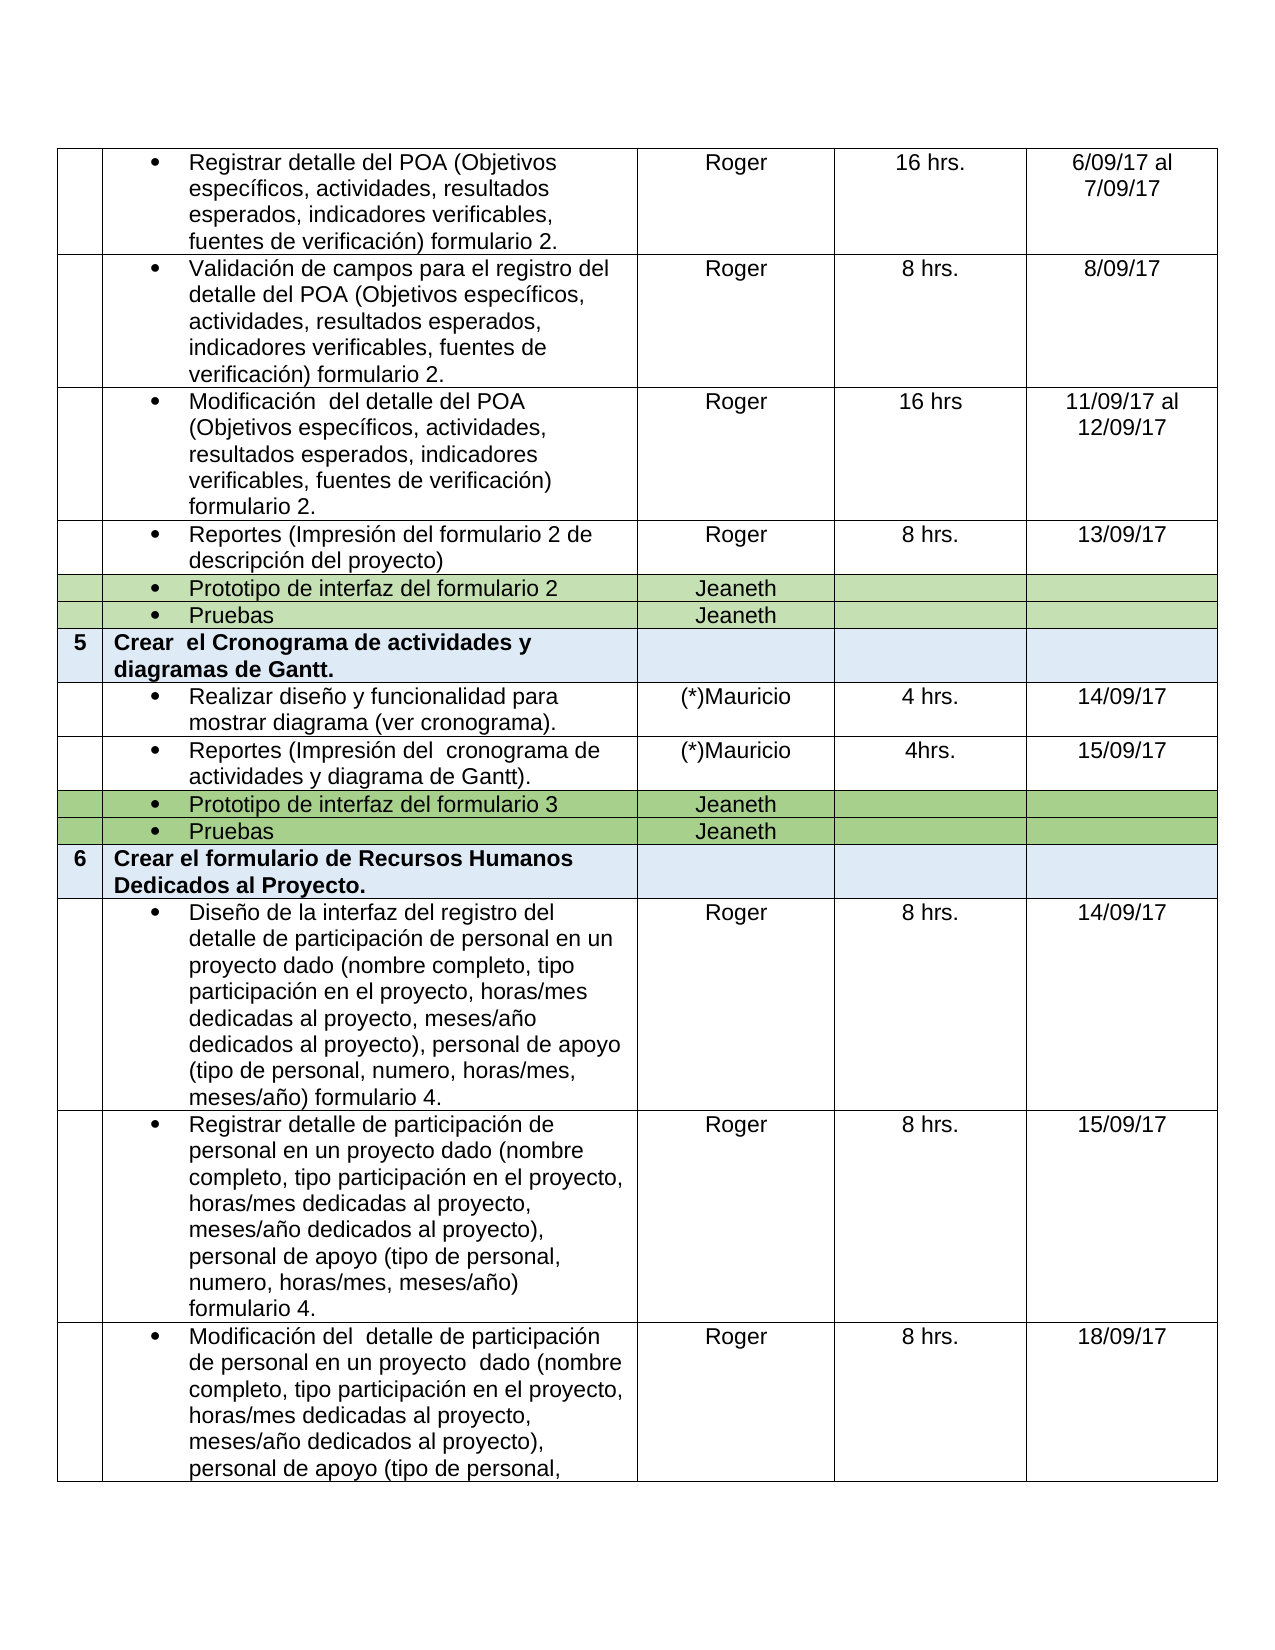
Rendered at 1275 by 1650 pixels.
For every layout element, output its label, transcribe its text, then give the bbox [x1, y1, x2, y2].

table_cell Reportes (Impresión del cronograma de actividades y diagrama de Gantt). [103, 737, 637, 789]
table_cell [103, 1323, 637, 1481]
table_cell 14/09/17 [1027, 683, 1217, 736]
table_cell Crear el Cronograma de actividades y diagramas de Gantt. [103, 629, 637, 682]
table_cell 18/09/17 [1027, 1323, 1217, 1481]
table_cell [58, 521, 102, 573]
table_cell [58, 255, 102, 387]
table_cell Realizar diseño y funcionalidad para mostrar diagrama (ver cronograma). [103, 683, 637, 736]
table_cell 8 hrs. [835, 521, 1026, 573]
table_cell [1027, 629, 1217, 682]
table_cell [58, 575, 102, 601]
table_cell Roger [638, 388, 834, 520]
table_cell Roger [638, 899, 834, 1110]
table_cell Prototipo de interfaz del formulario 3 [103, 791, 637, 817]
table_cell 8 hrs. [835, 255, 1026, 387]
table_cell Jeaneth [638, 575, 834, 601]
table_cell Roger [638, 1323, 834, 1481]
table_cell 8 hrs. [835, 1323, 1026, 1481]
table_cell Prototipo de interfaz del formulario 2 [103, 575, 637, 601]
table_cell 8 hrs. [835, 899, 1026, 1110]
table_cell Pruebas [103, 602, 637, 628]
table_cell 16 hrs [835, 388, 1026, 520]
table_cell Crear el formulario de Recursos Humanos Dedicados al Proyecto. [103, 845, 637, 898]
table_cell 8/09/17 [1027, 255, 1217, 387]
table_cell [835, 575, 1026, 601]
table_cell Validación de campos para el registro del detalle del POA (Objetivos específicos, actividades, resultados esperados, indicadores verificables, fuentes de verificación) formulario 2. [103, 255, 637, 387]
table_cell 4hrs. [835, 737, 1026, 789]
table_cell [1027, 845, 1217, 898]
table_cell Roger [638, 1111, 834, 1322]
table_cell 15/09/17 [1027, 737, 1217, 789]
table_cell [58, 1323, 102, 1481]
table_cell [835, 818, 1026, 844]
table_cell [1027, 818, 1217, 844]
table_cell Jeaneth [638, 602, 834, 628]
table_cell 4 hrs. [835, 683, 1026, 736]
table_cell [58, 791, 102, 817]
table_cell Roger [638, 255, 834, 387]
table_cell Registrar detalle del POA (Objetivos específicos, actividades, resultados esperados, indicadores verificables, fuentes de verificación) formulario 2. [103, 149, 637, 254]
table_cell [638, 629, 834, 682]
table_cell [58, 683, 102, 736]
table_cell Jeaneth [638, 791, 834, 817]
table_cell Roger [638, 521, 834, 573]
table_cell [58, 149, 102, 254]
table_cell [58, 899, 102, 1110]
table_cell (*)Mauricio [638, 737, 834, 789]
table_cell [1027, 602, 1217, 628]
table_cell [58, 818, 102, 844]
table_cell [835, 845, 1026, 898]
table_cell Modificación del detalle del POA (Objetivos específicos, actividades, resultados esperados, indicadores verificables, fuentes de verificación) formulario 2. [103, 388, 637, 520]
table_cell 5 [58, 629, 102, 682]
table_cell [835, 602, 1026, 628]
table_cell [58, 388, 102, 520]
table_cell [58, 1111, 102, 1322]
table_cell [1027, 575, 1217, 601]
table_cell 6 [58, 845, 102, 898]
table_cell Pruebas [103, 818, 637, 844]
table_cell Jeaneth [638, 818, 834, 844]
table_cell 11/09/17 al 12/09/17 [1027, 388, 1217, 520]
table_cell [1027, 791, 1217, 817]
table_cell 14/09/17 [1027, 899, 1217, 1110]
table_cell Registrar detalle de participación de personal en un proyecto dado (nombre completo, tipo participación en el proyecto, horas/mes dedicadas al proyecto, meses/año dedicados al proyecto), personal de apoyo (tipo de personal, numero, horas/mes, meses/año) formulario 4. [103, 1111, 637, 1322]
table_cell 6/09/17 al 7/09/17 [1027, 149, 1217, 254]
table_cell [58, 737, 102, 789]
table_cell [835, 791, 1026, 817]
table_cell Roger [638, 149, 834, 254]
table_cell [638, 845, 834, 898]
table_cell 16 hrs. [835, 149, 1026, 254]
table_cell 15/09/17 [1027, 1111, 1217, 1322]
table_cell Diseño de la interfaz del registro del detalle de participación de personal en un proyecto dado (nombre completo, tipo participación en el proyecto, horas/mes dedicadas al proyecto, meses/año dedicados al proyecto), personal de apoyo (tipo de personal, numero, horas/mes, meses/año) formulario 4. [103, 899, 637, 1110]
table_cell [58, 602, 102, 628]
table_cell 8 hrs. [835, 1111, 1026, 1322]
table_cell [835, 629, 1026, 682]
table_cell Reportes (Impresión del formulario 2 de descripción del proyecto) [103, 521, 637, 573]
table_cell 13/09/17 [1027, 521, 1217, 573]
table_cell (*)Mauricio [638, 683, 834, 736]
